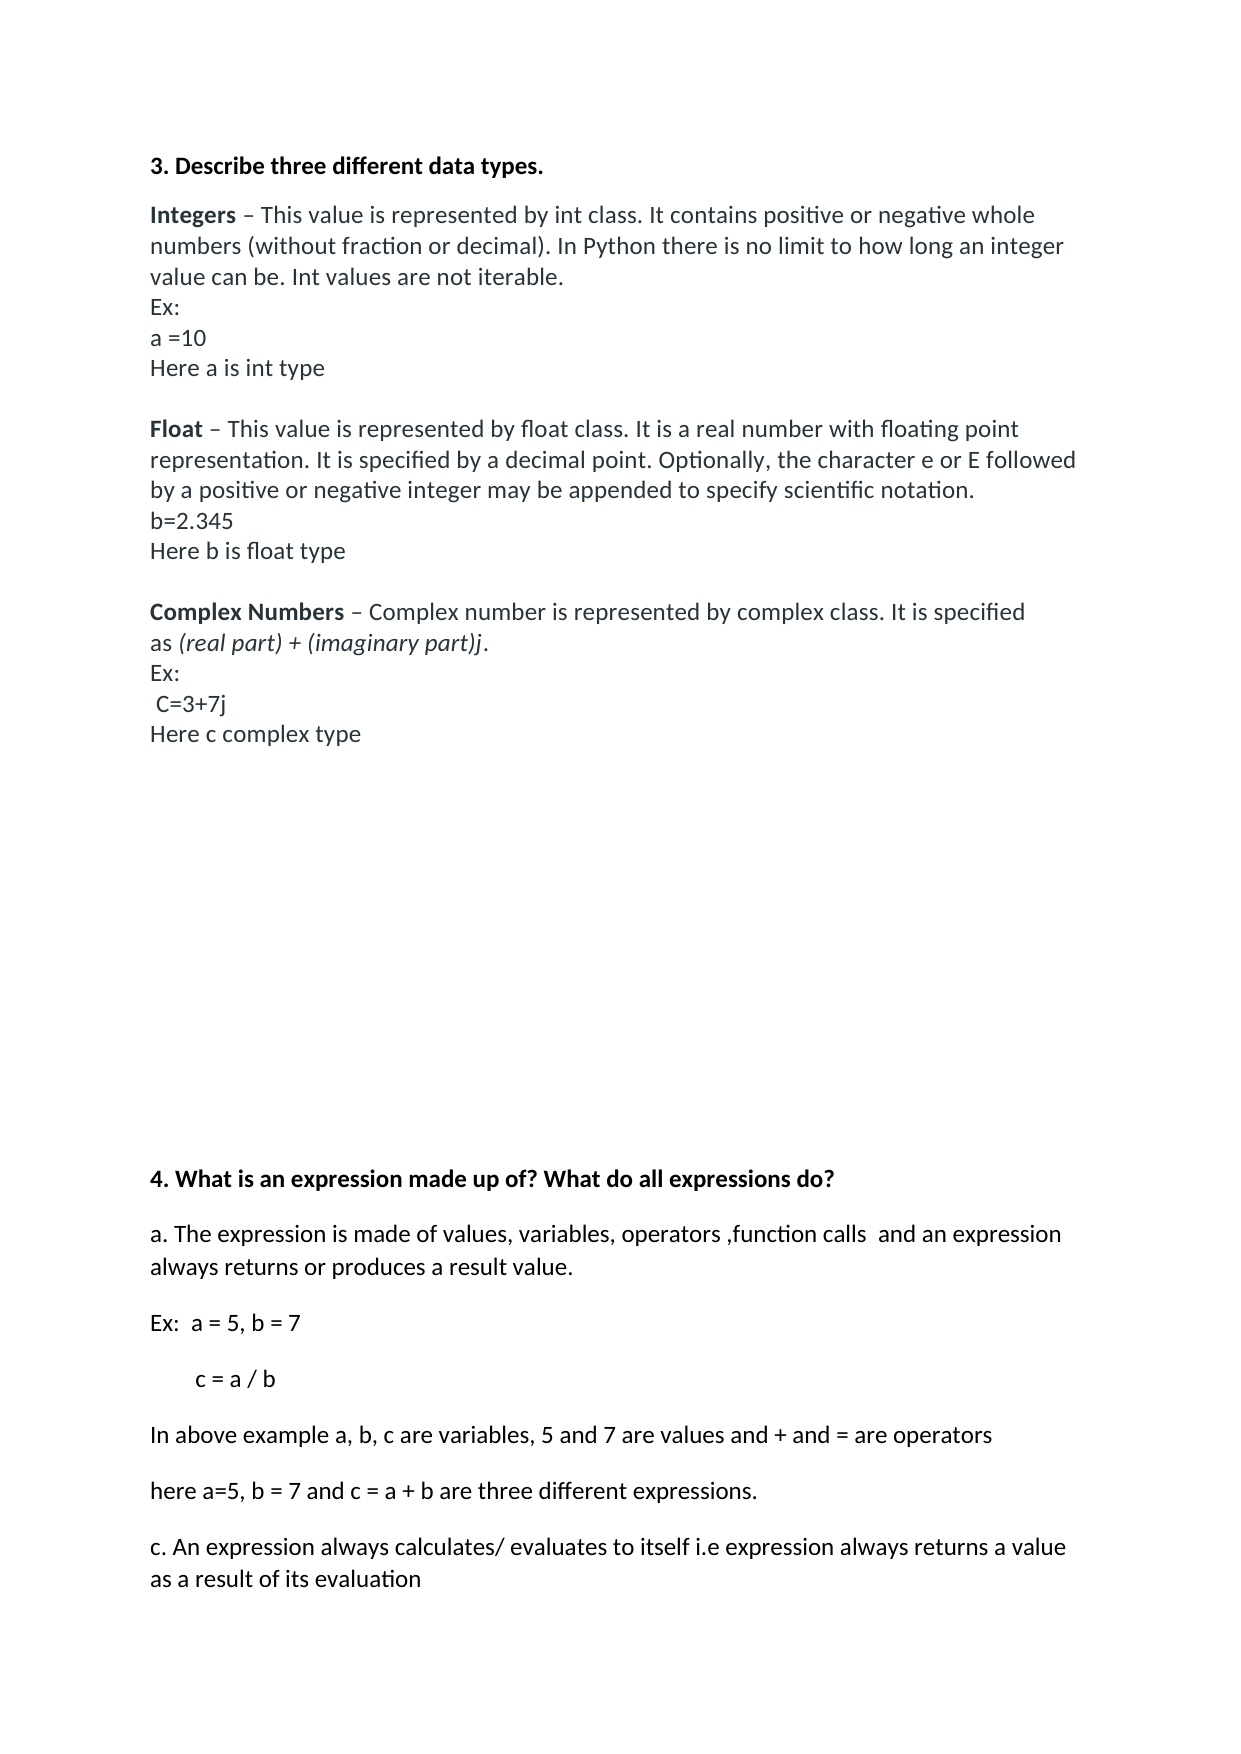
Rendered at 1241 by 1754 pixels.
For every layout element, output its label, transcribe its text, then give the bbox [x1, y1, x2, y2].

text Float – This value is represented by float class. It is a real number with floating point representation. It is specified by a decimal point. Optionally, the character e or E followed by a positive or negative integer may be appended to specify scientific notation. [150, 413, 1090, 505]
text here a=5, b = 7 and c = a + b are three different expressions. [150, 1475, 1090, 1505]
text Ex: a = 5, b = 7 [150, 1307, 1090, 1338]
text In above example a, b, c are variables, 5 and 7 are values and + and = are operators [150, 1419, 1090, 1449]
text Complex Numbers – Complex number is represented by complex class. It is specified as (real part) + (imaginary part)j. [150, 596, 1090, 657]
text Here a is int type [150, 352, 1090, 383]
text c. An expression always calculates/ evaluates to itself i.e expression always returns a value as a result of its evaluation [150, 1531, 1090, 1594]
text c = a / b [150, 1363, 1090, 1394]
text Integers – This value is represented by int class. It contains positive or negative whole numbers (without fraction or decimal). In Python there is no limit to how long an integer value can be. Int values are not iterable. [150, 199, 1090, 291]
text a =10 [150, 322, 1090, 352]
text a. The expression is made of values, variables, operators ,function calls and an expression always returns or produces a result value. [150, 1218, 1090, 1282]
text Ex: [150, 657, 1090, 688]
text Ex: [150, 291, 1090, 322]
text Here c complex type [150, 718, 1090, 749]
text b=2.345 [150, 505, 1090, 535]
text C=3+7j [150, 688, 1090, 718]
text 3. Describe three different data types. [150, 150, 1090, 181]
text Here b is float type [150, 535, 1090, 566]
text 4. What is an expression made up of? What do all expressions do? [150, 1163, 1090, 1193]
